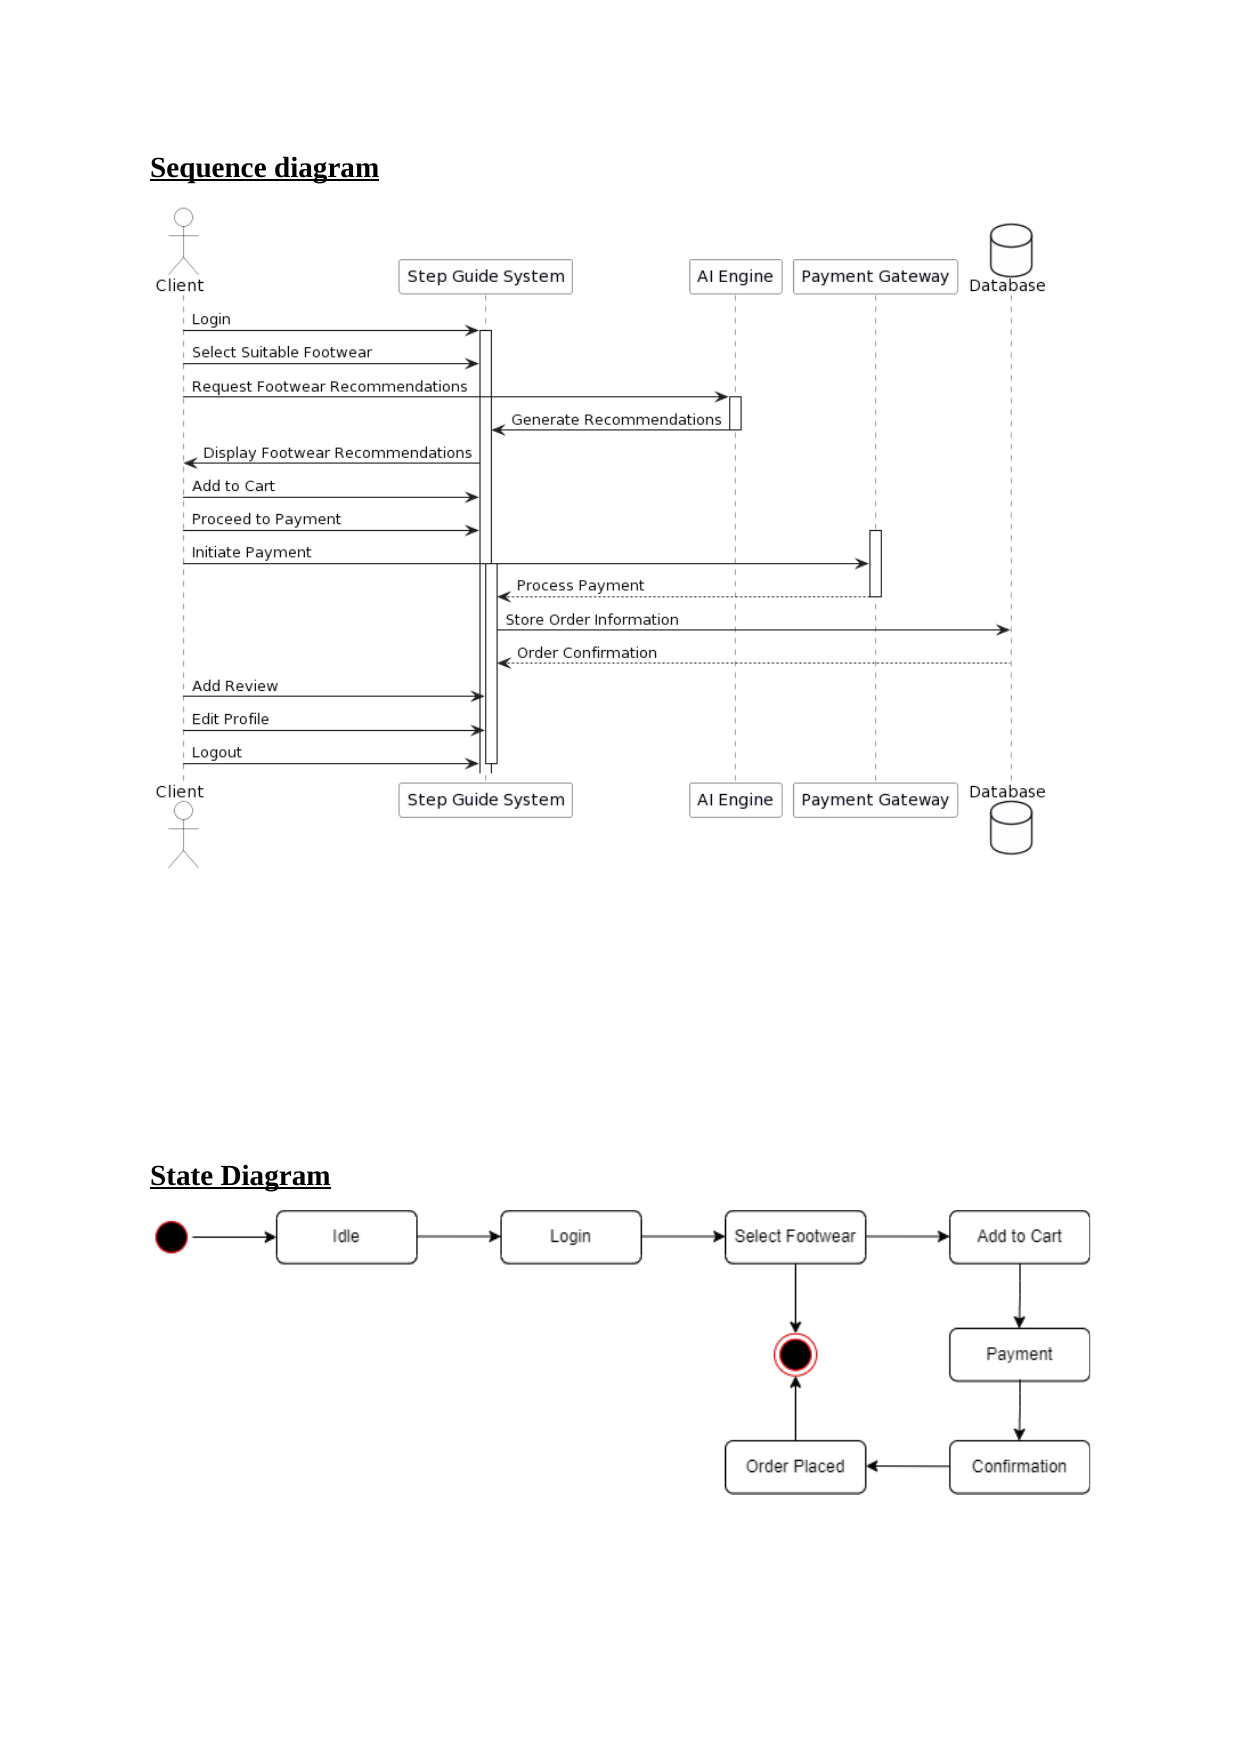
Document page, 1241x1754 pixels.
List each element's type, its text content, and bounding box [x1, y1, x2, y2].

picture [150, 202, 1053, 874]
picture [150, 1210, 1091, 1495]
text State Diagram [150, 1158, 1090, 1191]
text Sequence diagram [150, 150, 1090, 183]
